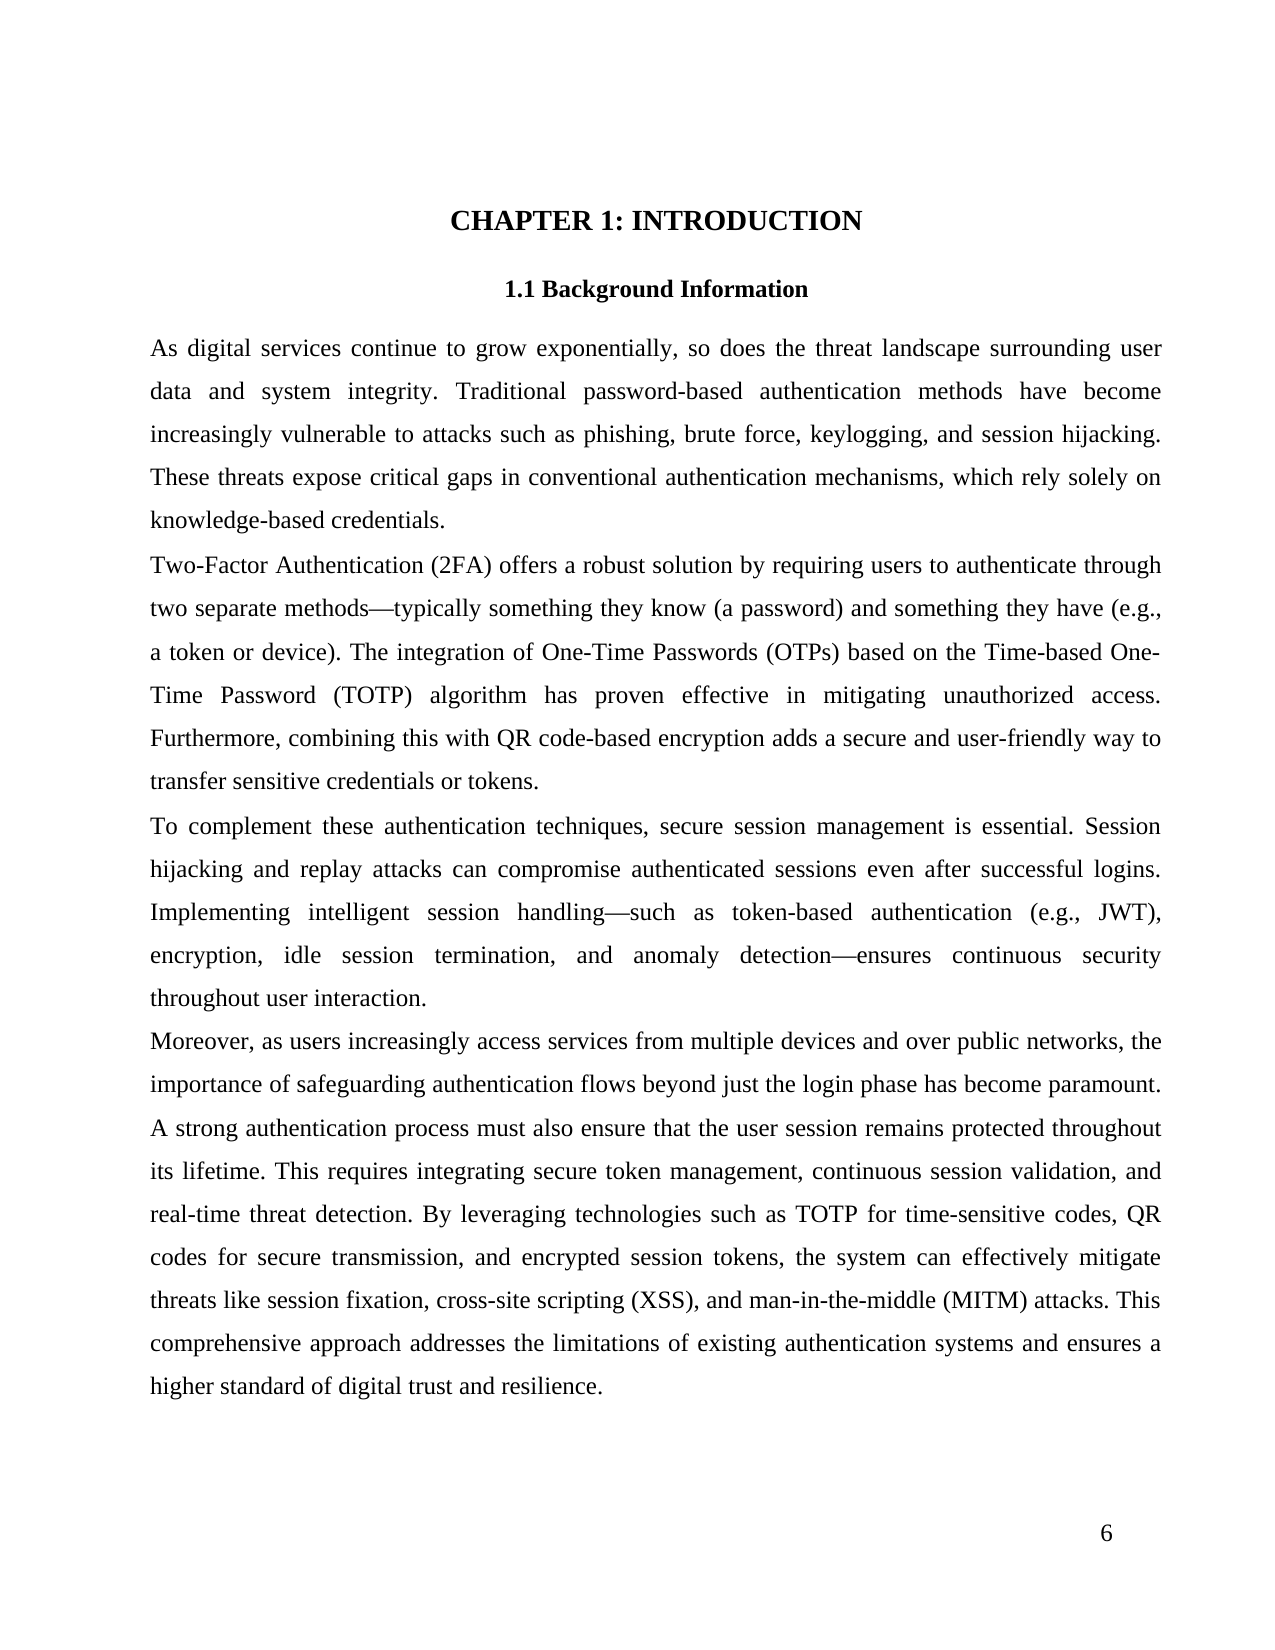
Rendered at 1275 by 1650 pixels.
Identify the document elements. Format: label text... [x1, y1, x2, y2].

text Two-Factor Authentication (2FA) offers a robust solution by requiring users to authenticate through two separate methods—typically something they know (a password) and something they have (e.g., a token or device). The integration of One-Time Passwords (OTPs) based on the Time-based One-Time Password (TOTP) algorithm has proven effective in mitigating unauthorized access. Furthermore, combining this with QR code-based encryption adds a secure and user-friendly way to transfer sensitive credentials or tokens. [150, 550, 1162, 795]
text Moreover, as users increasingly access services from multiple devices and over public networks, the importance of safeguarding authentication flows beyond just the login phase has become paramount. A strong authentication process must also ensure that the user session remains protected throughout its lifetime. This requires integrating secure token management, continuous session validation, and real-time threat detection. By leveraging technologies such as TOTP for time-sensitive codes, QR codes for secure transmission, and encrypted session tokens, the system can effectively mitigate threats like session fixation, cross-site scripting (XSS), and man-in-the-middle (MITM) attacks. This comprehensive approach addresses the limitations of existing authentication systems and ensures a higher standard of digital trust and resilience. [150, 1026, 1162, 1400]
text To complement these authentication techniques, secure session management is essential. Session hijacking and replay attacks can compromise authenticated sessions even after successful logins. Implementing intelligent session handling—such as token-based authentication (e.g., JWT), encryption, idle session termination, and anomaly detection—ensures continuous security throughout user interaction. [150, 811, 1162, 1012]
text As digital services continue to grow exponentially, so does the threat landscape surrounding user data and system integrity. Traditional password-based authentication methods have become increasingly vulnerable to attacks such as phishing, brute force, keylogging, and session hijacking. These threats expose critical gaps in conventional authentication mechanisms, which rely solely on knowledge-based credentials. [150, 333, 1162, 534]
subtitle Background Information [150, 274, 1162, 303]
subtitle CHAPTER 1: INTRODUCTION [150, 203, 1162, 237]
